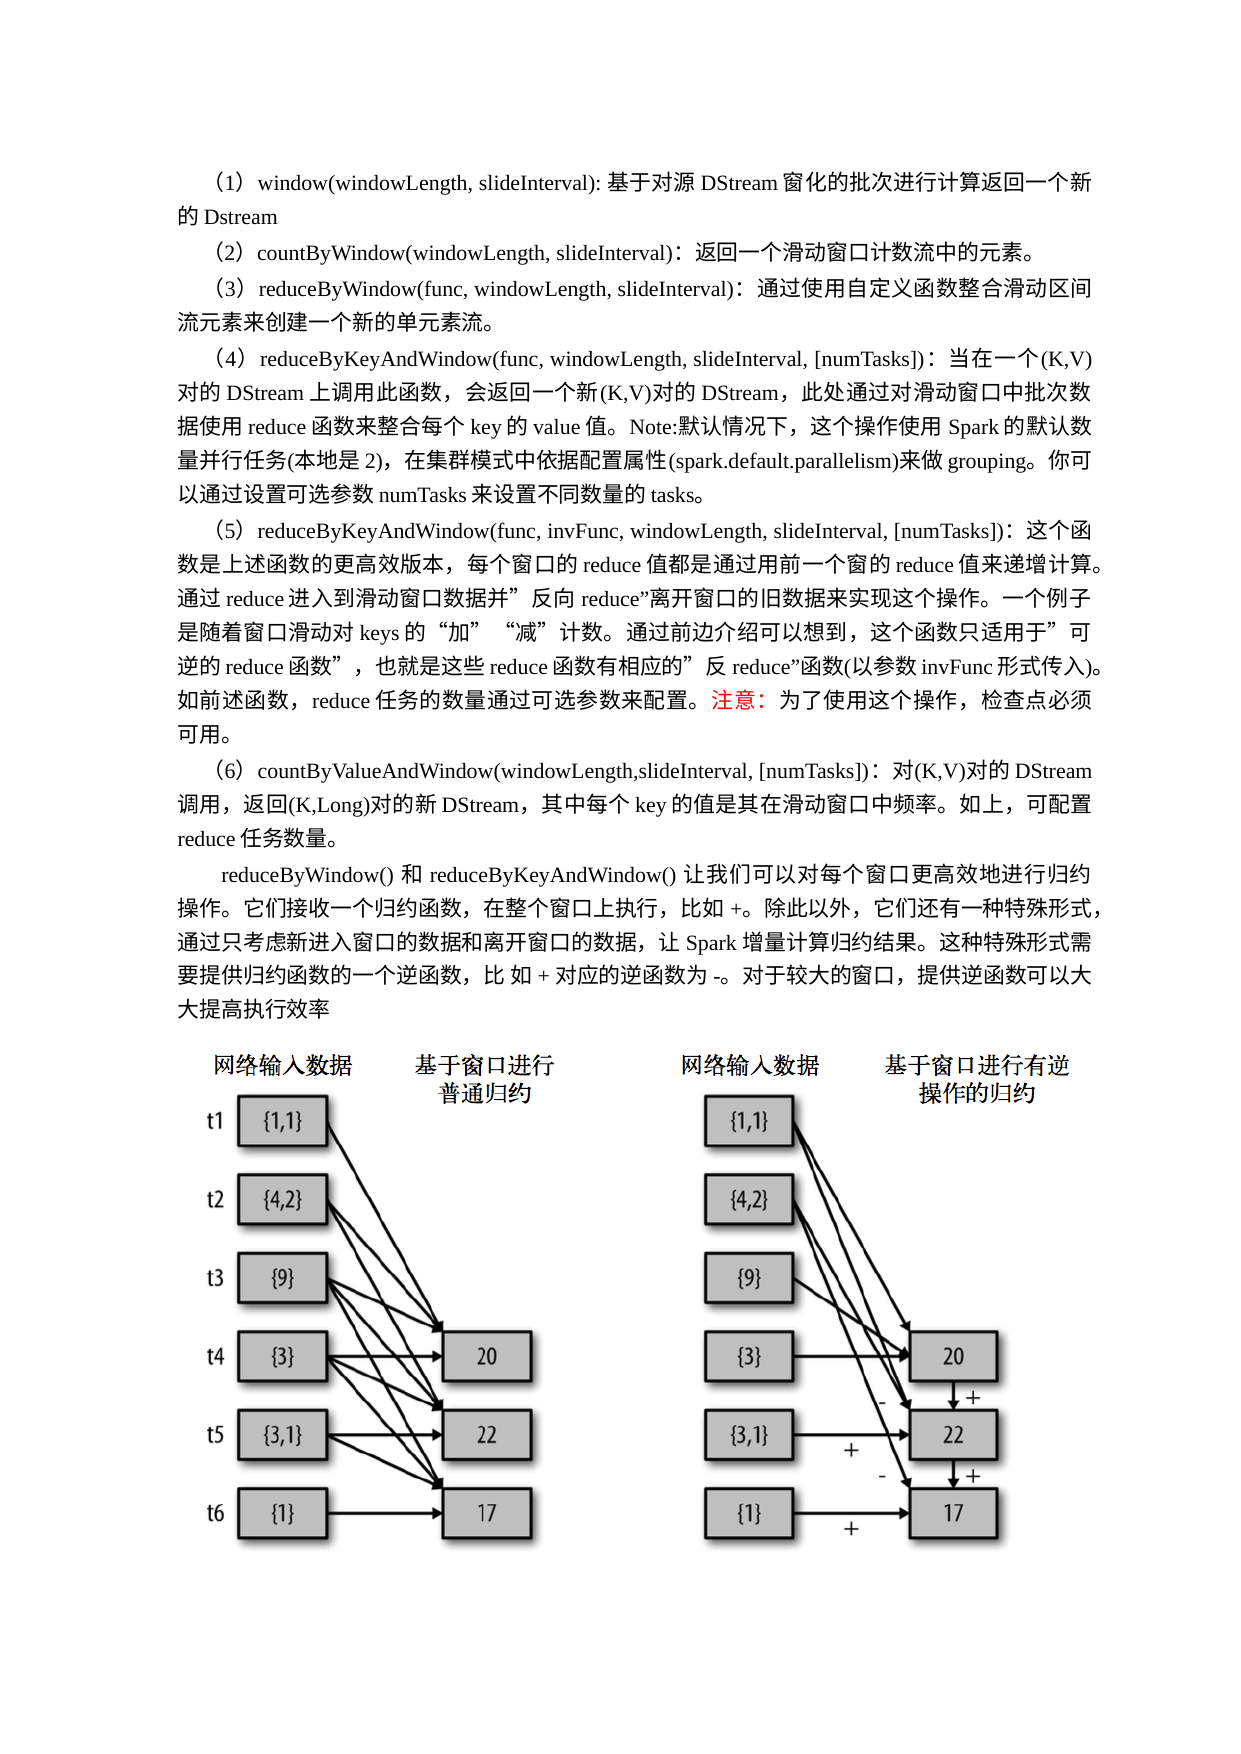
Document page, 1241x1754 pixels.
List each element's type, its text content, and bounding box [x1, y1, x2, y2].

text （1）window(windowLength, slideInterval): 基于对源DStream窗化的批次进行计算返回一个新的Dstream [177, 164, 1092, 232]
text （6）countByValueAndWindow(windowLength,slideInterval, [numTasks])：对(K,V)对的DStream调用，返回(K,Long)对的新DStream，其中每个key的值是其在滑动窗口中频率。如上，可配置reduce任务数量。 [177, 752, 1092, 853]
text （2）countByWindow(windowLength, slideInterval)：返回一个滑动窗口计数流中的元素。 [177, 234, 1092, 268]
picture [177, 1042, 1093, 1556]
text （5）reduceByKeyAndWindow(func, invFunc, windowLength, slideInterval, [numTasks])：这个函数是上述函数的更高效版本，每个窗口的reduce值都是通过用前一个窗的reduce值来递增计算。通过reduce进入到滑动窗口数据并”反向reduce”离开窗口的旧数据来实现这个操作。一个例子是随着窗口滑动对keys的“加”“减”计数。通过前边介绍可以想到，这个函数只适用于”可逆的reduce函数”，也就是这些reduce函数有相应的”反reduce”函数(以参数invFunc形式传入)。如前述函数，reduce任务的数量通过可选参数来配置。注意：为了使用这个操作，检查点必须可用。 [177, 512, 1092, 749]
text reduceByWindow() 和 reduceByKeyAndWindow() 让我们可以对每个窗口更高效地进行归约操作。它们接收一个归约函数，在整个窗口上执行，比如 +。除此以外，它们还有一种特殊形式，通过只考虑新进入窗口的数据和离开窗口的数据，让 Spark 增量计算归约结果。这种特殊形式需要提供归约函数的一个逆函数，比 如 + 对应的逆函数为 -。对于较大的窗口，提供逆函数可以大大提高执行效率 [177, 856, 1092, 1025]
text （4）reduceByKeyAndWindow(func, windowLength, slideInterval, [numTasks])：当在一个(K,V)对的DStream上调用此函数，会返回一个新(K,V)对的DStream，此处通过对滑动窗口中批次数据使用reduce函数来整合每个key的value值。Note:默认情况下，这个操作使用Spark的默认数量并行任务(本地是2)，在集群模式中依据配置属性(spark.default.parallelism)来做grouping。你可以通过设置可选参数numTasks来设置不同数量的tasks。 [177, 340, 1092, 510]
text （3）reduceByWindow(func, windowLength, slideInterval)：通过使用自定义函数整合滑动区间流元素来创建一个新的单元素流。 [177, 270, 1092, 338]
